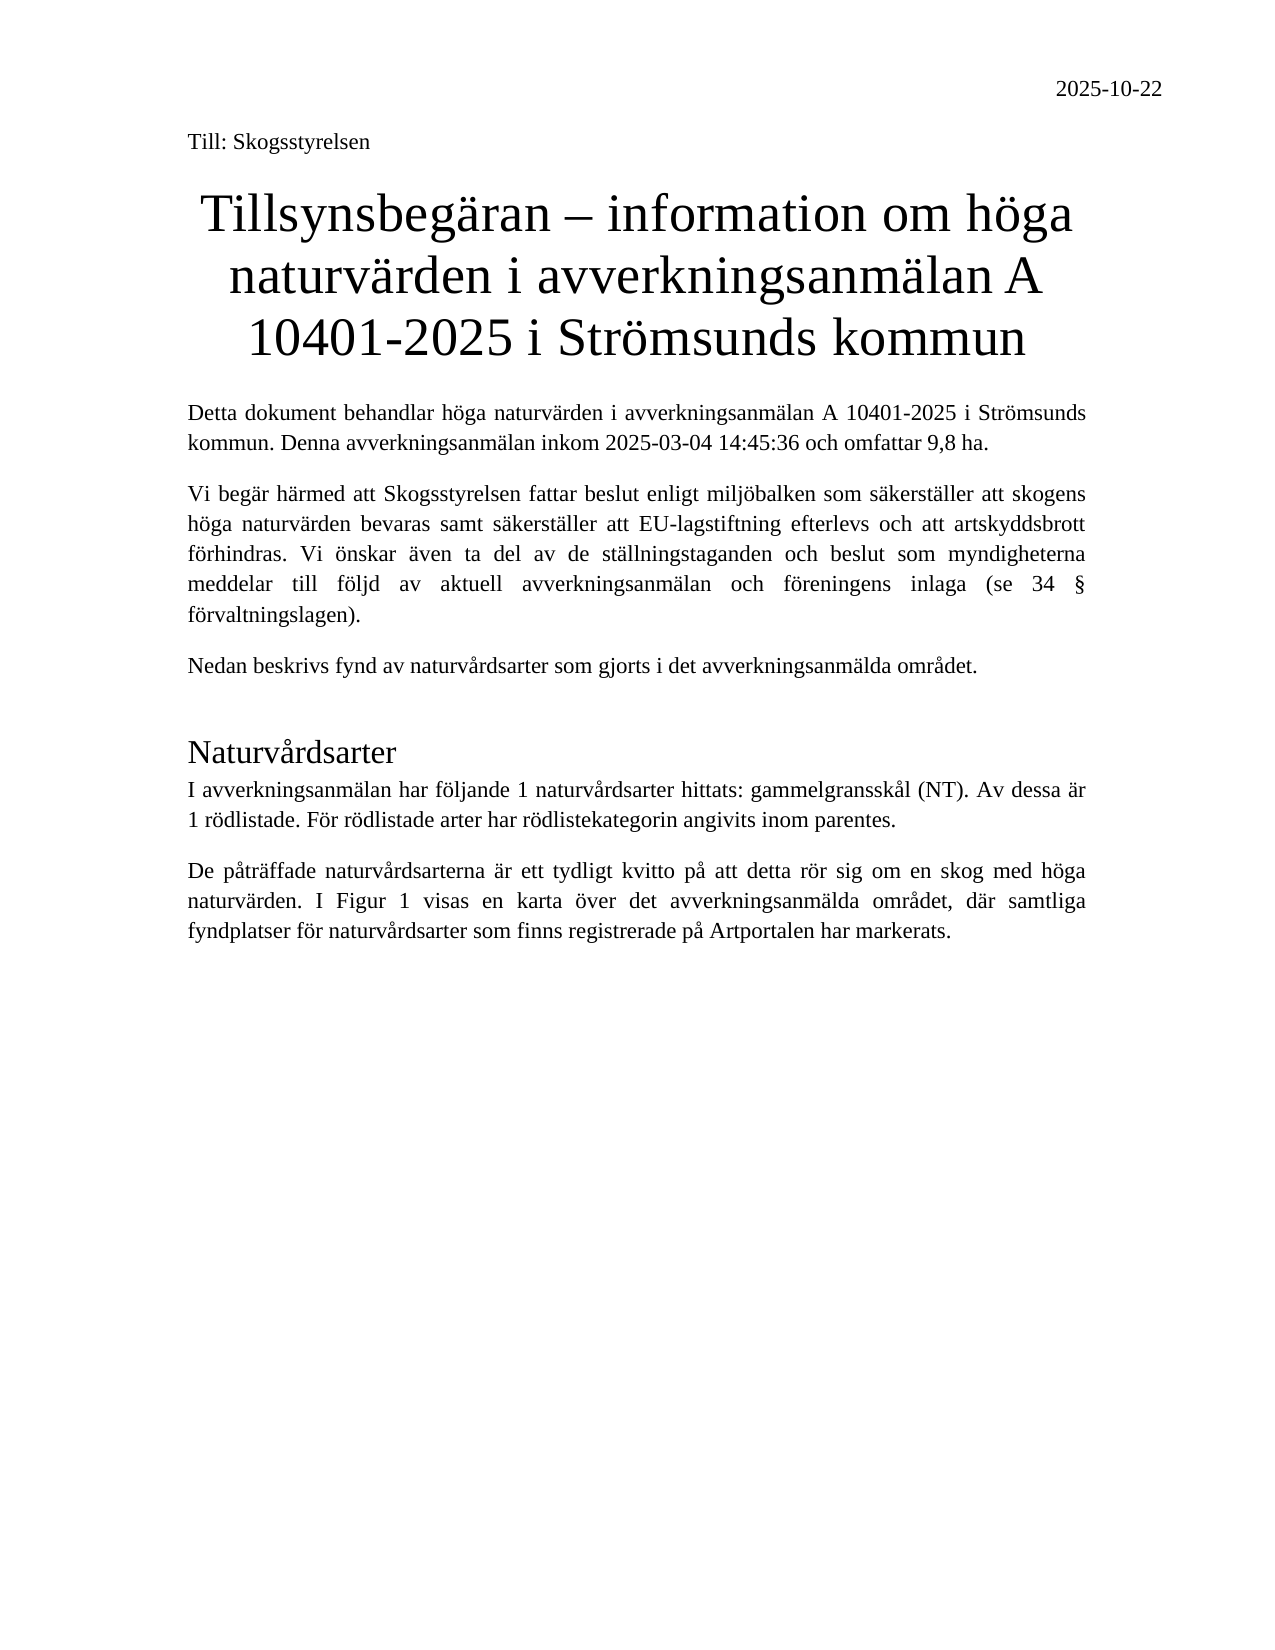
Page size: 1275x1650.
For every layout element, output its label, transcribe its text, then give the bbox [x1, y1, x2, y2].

text Detta dokument behandlar höga naturvärden i avverkningsanmälan A 10401-2025 i Strömsunds kommun. Denna avverkningsanmälan inkom 2025-03-04 14:45:36 och omfattar 9,8 ha. [187, 398, 1087, 455]
title Tillsynsbegäran – information om höga naturvärden i avverkningsanmälan A 10401-2025 i Strömsunds kommun [187, 180, 1087, 367]
text I avverkningsanmälan har följande 1 naturvårdsarter hittats: gammelgransskål (NT). Av dessa är 1 rödlistade. För rödlistade arter har rödlistekategorin angivits inom parentes. [187, 776, 1087, 832]
subtitle Naturvårdsarter [187, 732, 1087, 770]
text Vi begär härmed att Skogsstyrelsen fattar beslut enligt miljöbalken som säkerställer att skogens höga naturvärden bevaras samt säkerställer att EU-lagstiftning efterlevs och att artskyddsbrott förhindras. Vi önskar även ta del av de ställningstaganden och beslut som myndigheterna meddelar till följd av aktuell avverkningsanmälan och föreningens inlaga (se 34 § förvaltningslagen). [187, 480, 1087, 627]
text De påträffade naturvårdsarterna är ett tydligt kvitto på att detta rör sig om en skog med höga naturvärden. I Figur 1 visas en karta över det avverkningsanmälda området, där samtliga fyndplatser för naturvårdsarter som finns registrerade på Artportalen har markerats. [187, 857, 1087, 944]
text Nedan beskrivs fynd av naturvårdsarter som gjorts i det avverkningsanmälda området. [187, 652, 1087, 678]
